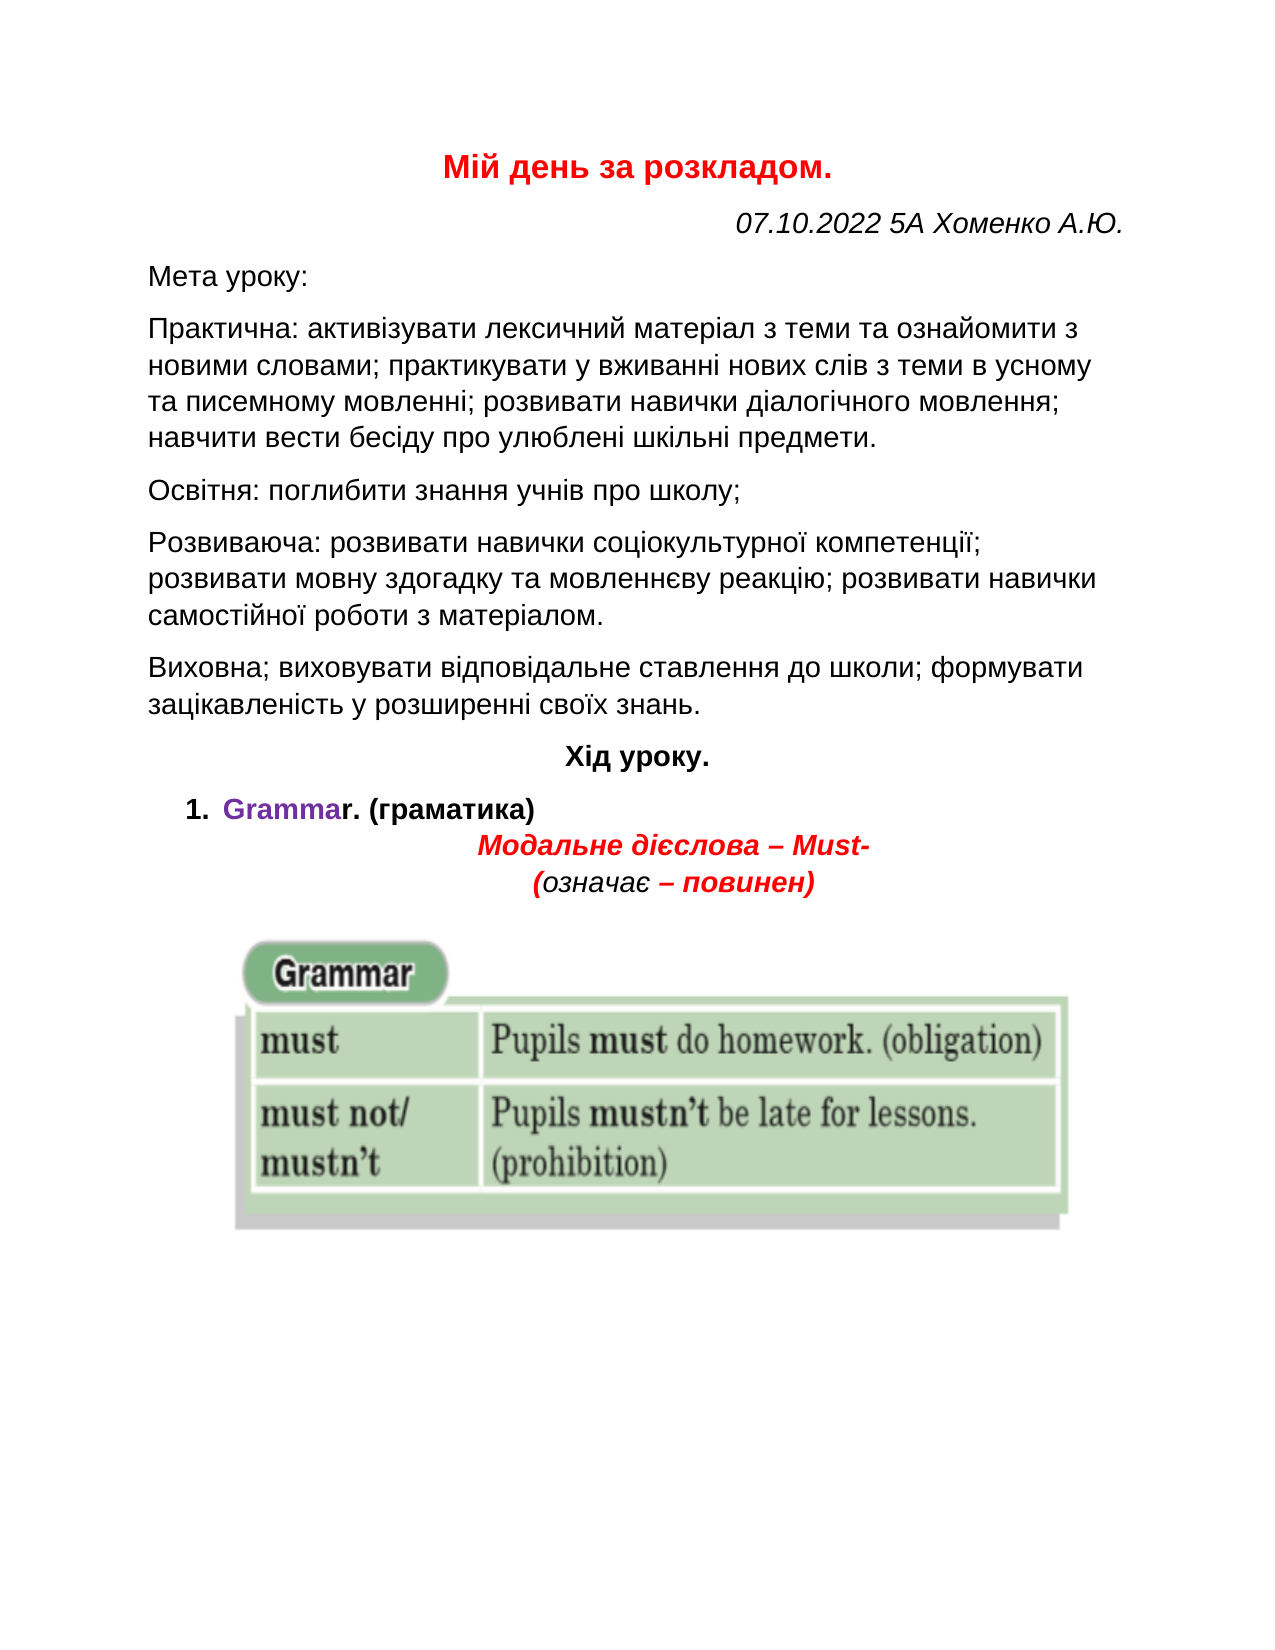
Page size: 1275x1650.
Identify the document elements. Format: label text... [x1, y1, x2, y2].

picture [192, 929, 1098, 1250]
list (означає – повинен) [223, 864, 1127, 898]
text Виховна; виховувати відповідальне ставлення до школи; формувати зацікавленість у розширенні своїх знань. [148, 651, 1127, 720]
text Розвиваюча: розвивати навички соціокультурної компетенції; розвивати мовну здогадку та мовленнєву реакцію; розвивати навички самостійної роботи з матеріалом. [148, 525, 1127, 631]
text 07.10.2022 5А Хоменко А.Ю. [148, 206, 1127, 239]
text Мій день за розкладом. [148, 148, 1127, 186]
list Grammar. (граматика) [185, 792, 1127, 826]
list Модальне дієслова – Must- [223, 828, 1127, 862]
text Мета уроку: [148, 258, 1127, 292]
text Освітня: поглибити знання учнів про школу; [148, 473, 1127, 506]
text Хід уроку. [148, 739, 1127, 773]
text Практична: активізувати лексичний матеріал з теми та ознайомити з новими словами; практикувати у вживанні нових слів з теми в усному та писемному мовленні; розвивати навички діалогічного мовлення; навчити вести бесіду про улюблені шкільні предмети. [148, 311, 1127, 453]
